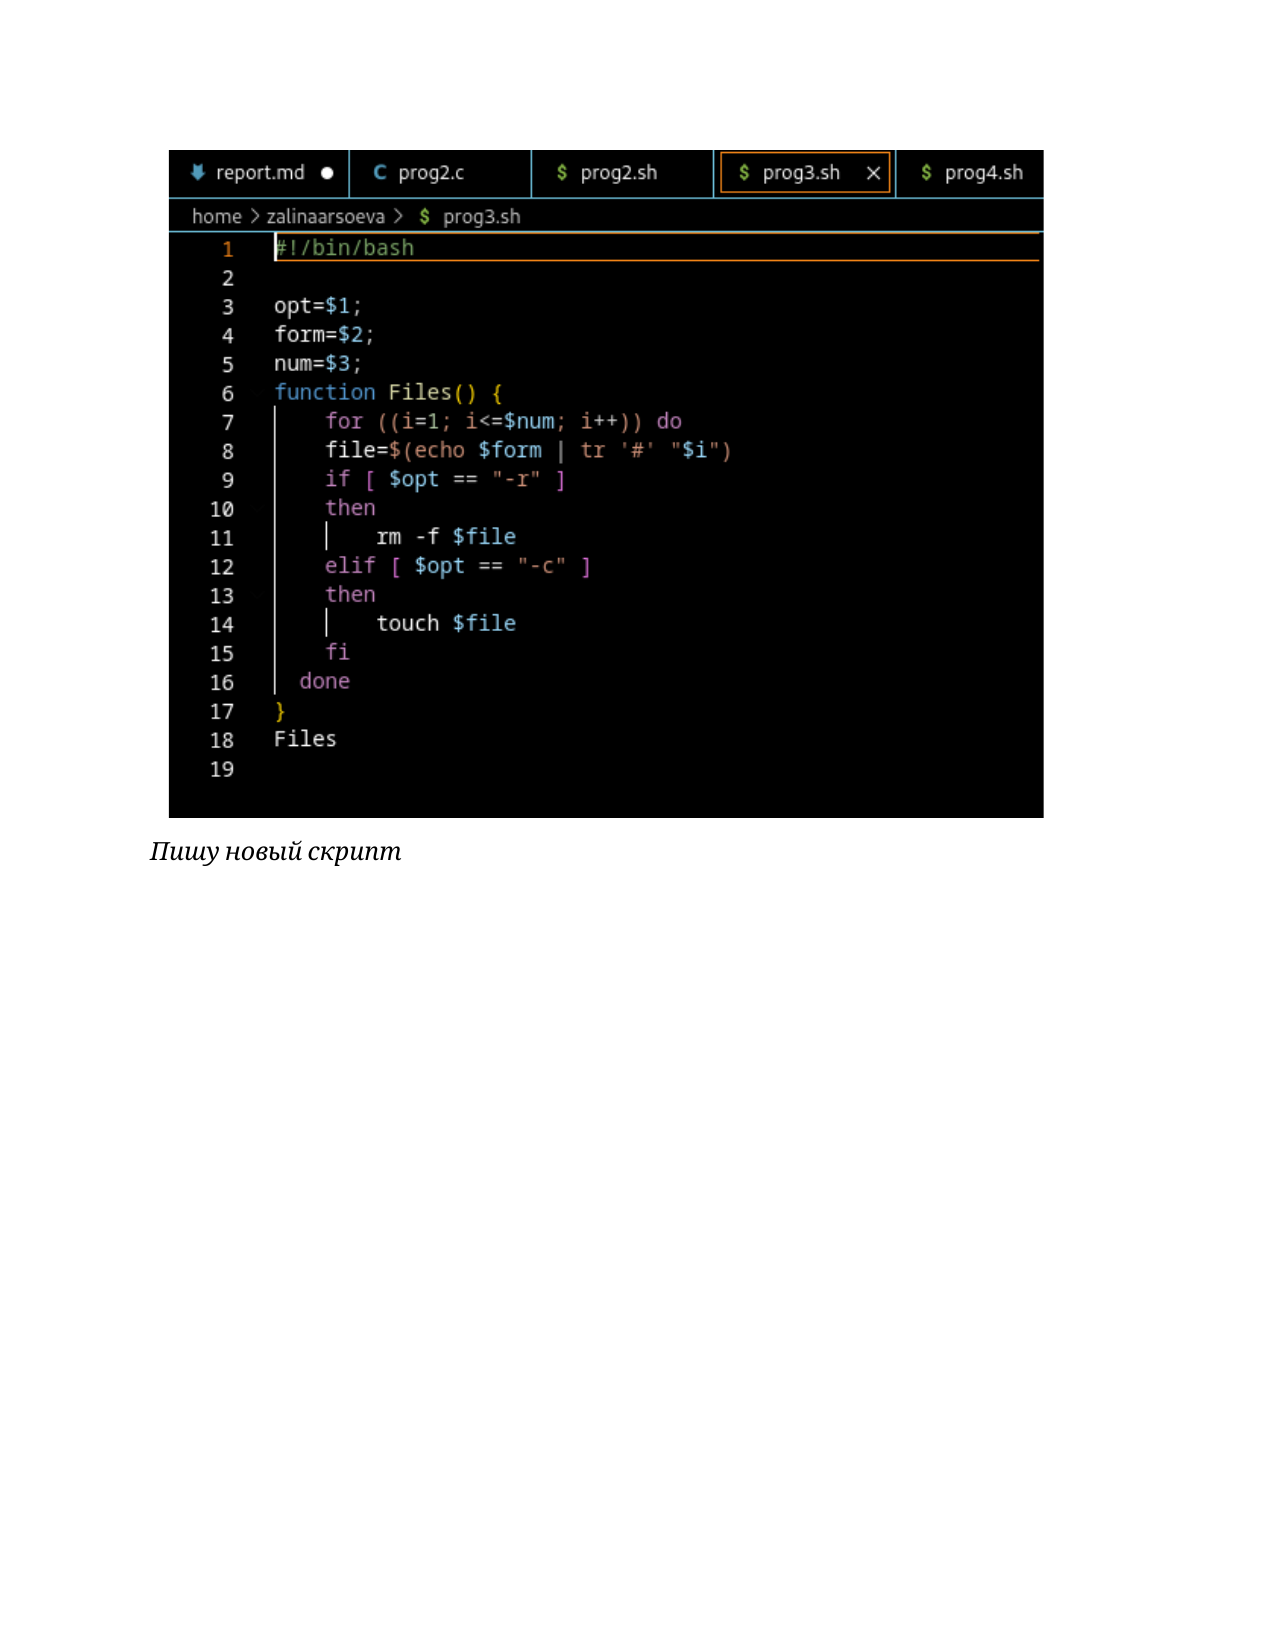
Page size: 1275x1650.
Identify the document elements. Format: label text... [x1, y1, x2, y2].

text Пишу новый скрипт [150, 838, 1125, 867]
picture [168, 150, 1044, 818]
